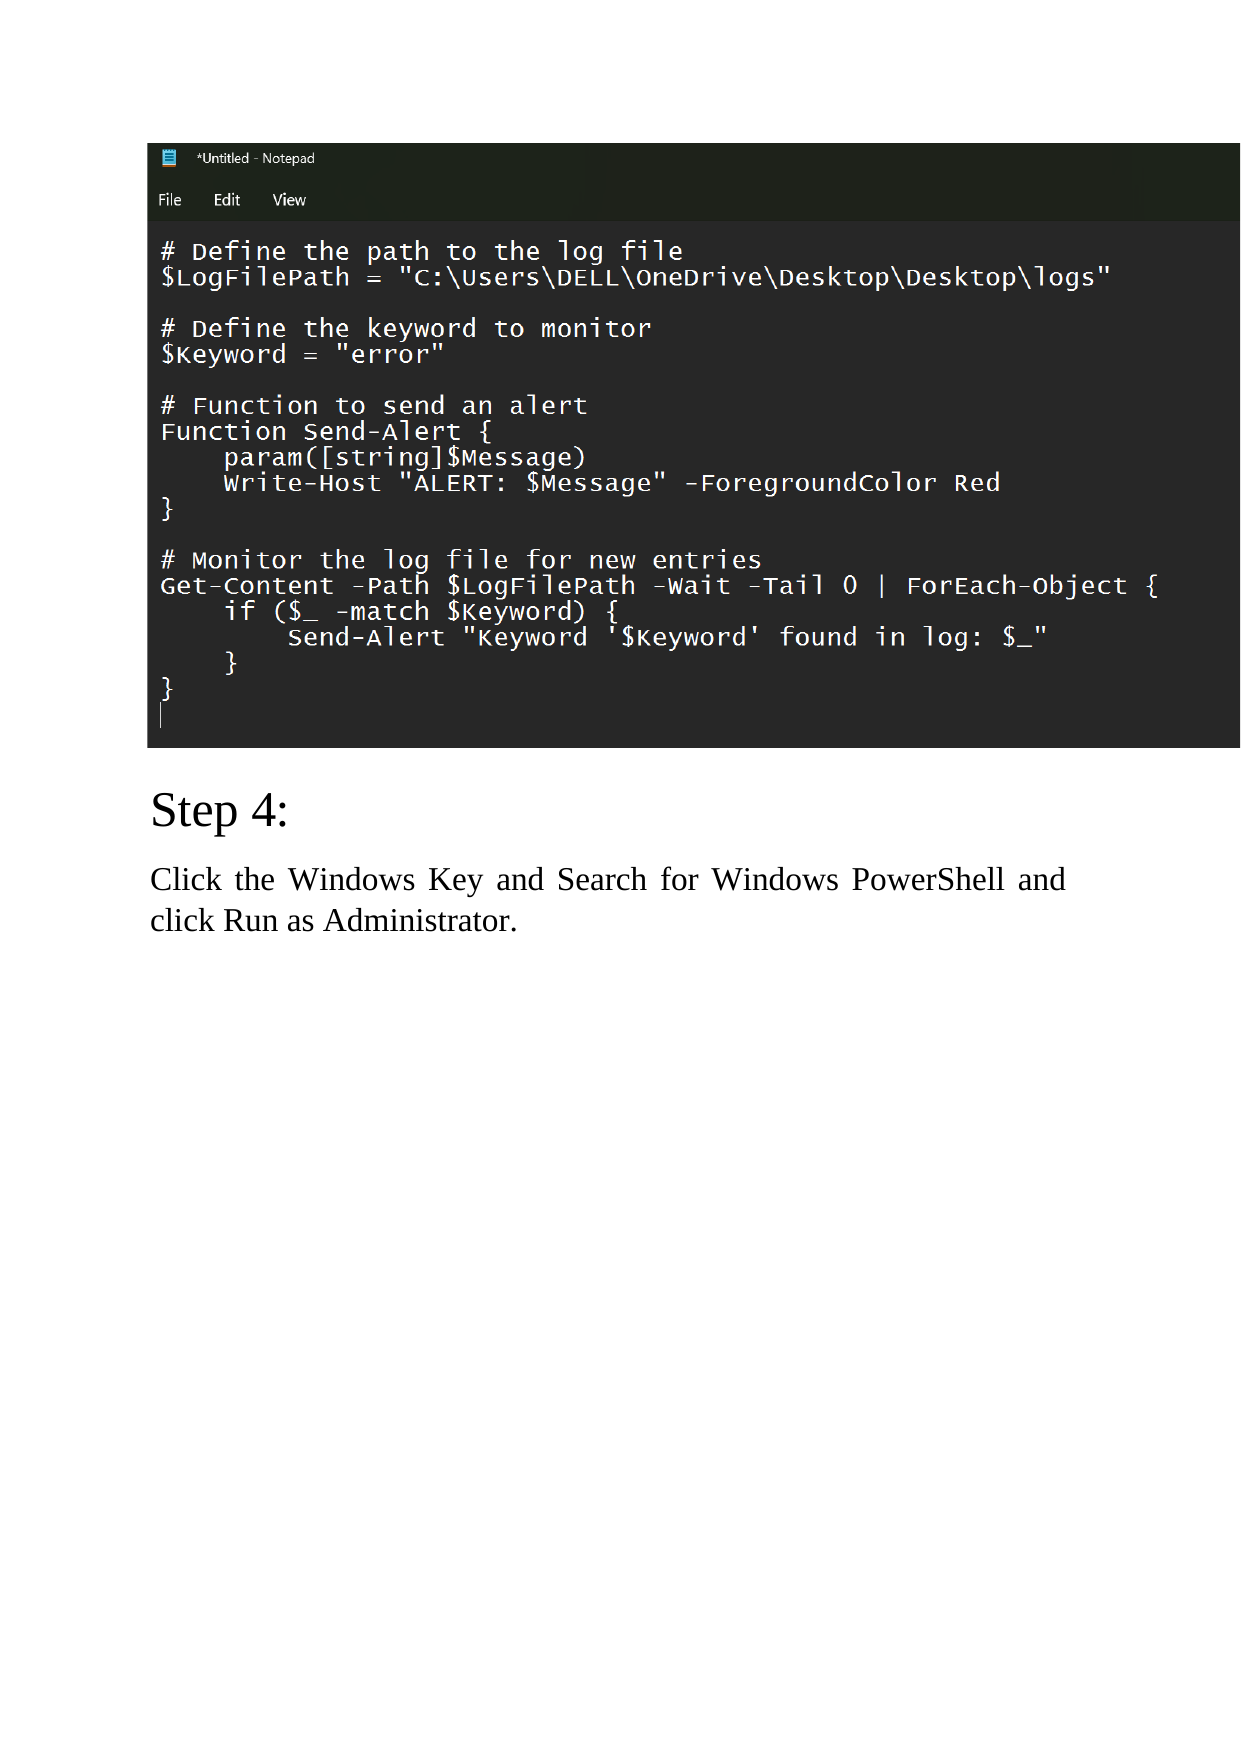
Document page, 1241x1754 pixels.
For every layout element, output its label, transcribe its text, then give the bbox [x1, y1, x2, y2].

text Click the Windows Key and Search for Windows PowerShell and click Run as Administrator. [150, 859, 1100, 939]
picture [147, 143, 1241, 748]
subtitle Step 4: [150, 780, 1196, 837]
